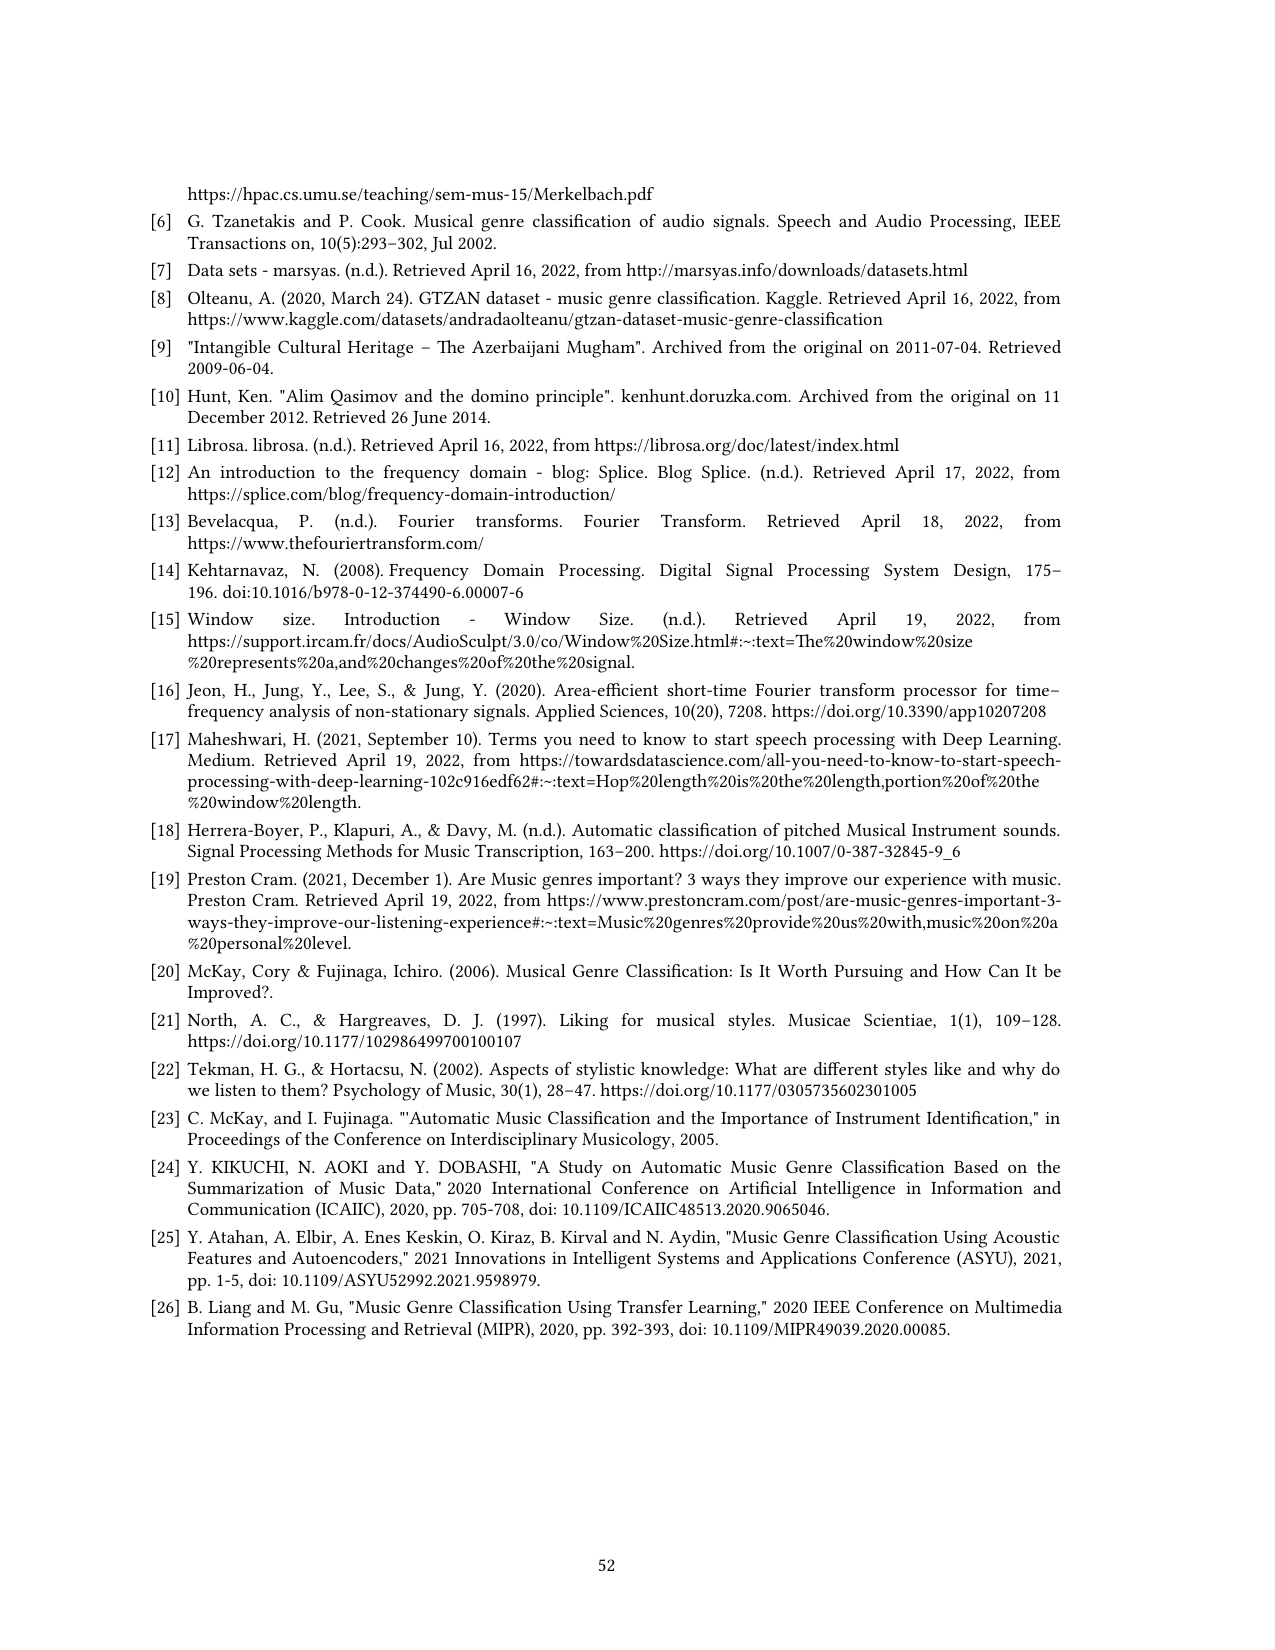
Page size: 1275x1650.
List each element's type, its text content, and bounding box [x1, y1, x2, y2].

text North, A. C., & Hargreaves, D. J. (1997). Liking for musical styles. Musicae Scientiae, 1(1), 109–128. https://doi.org/10.1177/102986499700100107 [150, 1009, 1062, 1052]
text An introduction to the frequency domain - blog: Splice. Blog Splice. (n.d.). Retrieved April 17, 2022, from https://splice.com/blog/frequency-domain-introduction/ [150, 462, 1062, 505]
text Data sets - marsyas. (n.d.). Retrieved April 16, 2022, from http://marsyas.info/downloads/datasets.html [150, 260, 1062, 281]
text B. Liang and M. Gu, "Music Genre Classification Using Transfer Learning," 2020 IEEE Conference on Multimedia Information Processing and Retrieval (MIPR), 2020, pp. 392-393, doi: 10.1109/MIPR49039.2020.00085. [150, 1297, 1062, 1339]
text Kehtarnavaz, N. (2008). Frequency Domain Processing. Digital Signal Processing System Design, 175–196. doi:10.1016/b978-0-12-374490-6.00007-6 [150, 560, 1062, 603]
text Y. Atahan, A. Elbir, A. Enes Keskin, O. Kiraz, B. Kirval and N. Aydin, "Music Genre Classification Using Acoustic Features and Autoencoders," 2021 Innovations in Intelligent Systems and Applications Conference (ASYU), 2021, pp. 1-5, doi: 10.1109/ASYU52992.2021.9598979. [150, 1227, 1062, 1291]
text C. McKay, and I. Fujinaga. "'Automatic Music Classification and the Importance of Instrument Identification," in Proceedings of the Conference on Interdisciplinary Musicology, 2005. [150, 1107, 1062, 1150]
text Tekman, H. G., & Hortacsu, N. (2002). Aspects of stylistic knowledge: What are different styles like and why do we listen to them? Psychology of Music, 30(1), 28–47. https://doi.org/10.1177/0305735602301005 [150, 1058, 1062, 1101]
text Herrera-Boyer, P., Klapuri, A., & Davy, M. (n.d.). Automatic classification of pitched Musical Instrument sounds. Signal Processing Methods for Music Transcription, 163–200. https://doi.org/10.1007/0-387-32845-9_6 [150, 820, 1062, 862]
text Hunt, Ken. "Alim Qasimov and the domino principle". kenhunt.doruzka.com. Archived from the original on 11 December 2012. Retrieved 26 June 2014. [150, 385, 1062, 428]
text Maheshwari, H. (2021, September 10). Terms you need to know to start speech processing with Deep Learning. Medium. Retrieved April 19, 2022, from https://towardsdatascience.com/all-you-need-to-know-to-start-speech-processing-with-deep-learning-102c916edf62#:~:text=Hop%20length%20is%20the%20length,portion%20of%20the%20window%20length. [150, 728, 1062, 813]
text Olteanu, A. (2020, March 24). GTZAN dataset - music genre classification. Kaggle. Retrieved April 16, 2022, from https://www.kaggle.com/datasets/andradaolteanu/gtzan-dataset-music-genre-classification [150, 287, 1062, 330]
text G. Tzanetakis and P. Cook. Musical genre classification of audio signals. Speech and Audio Processing, IEEE Transactions on, 10(5):293–302, Jul 2002. [150, 211, 1062, 254]
text Preston Cram. (2021, December 1). Are Music genres important? 3 ways they improve our experience with music. Preston Cram. Retrieved April 19, 2022, from https://www.prestoncram.com/post/are-music-genres-important-3-ways-they-improve-our-listening-experience#:~:text=Music%20genres%20provide%20us%20with,music%20on%20a%20personal%20level. [150, 869, 1062, 954]
text Window size. Introduction - Window Size. (n.d.). Retrieved April 19, 2022, from https://support.ircam.fr/docs/AudioSculpt/3.0/co/Window%20Size.html#:~:text=The%20window%20size%20represents%20a,and%20changes%20of%20the%20signal. [150, 609, 1062, 673]
text "Intangible Cultural Heritage – The Azerbaijani Mugham". Archived from the original on 2011-07-04. Retrieved 2009-06-04. [150, 336, 1062, 379]
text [150, 183, 1062, 205]
text Bevelacqua, P. (n.d.). Fourier transforms. Fourier Transform. Retrieved April 18, 2022, from https://www.thefouriertransform.com/ [150, 511, 1062, 554]
text Jeon, H., Jung, Y., Lee, S., & Jung, Y. (2020). Area-efficient short-time Fourier transform processor for time–frequency analysis of non-stationary signals. Applied Sciences, 10(20), 7208. https://doi.org/10.3390/app10207208 [150, 679, 1062, 722]
text Y. KIKUCHI, N. AOKI and Y. DOBASHI, "A Study on Automatic Music Genre Classification Based on the Summarization of Music Data," 2020 International Conference on Artificial Intelligence in Information and Communication (ICAIIC), 2020, pp. 705-708, doi: 10.1109/ICAIIC48513.2020.9065046. [150, 1156, 1062, 1220]
text Librosa. librosa. (n.d.). Retrieved April 16, 2022, from https://librosa.org/doc/latest/index.html [150, 434, 1062, 456]
text McKay, Cory & Fujinaga, Ichiro. (2006). Musical Genre Classification: Is It Worth Pursuing and How Can It be Improved?. [150, 960, 1062, 1003]
